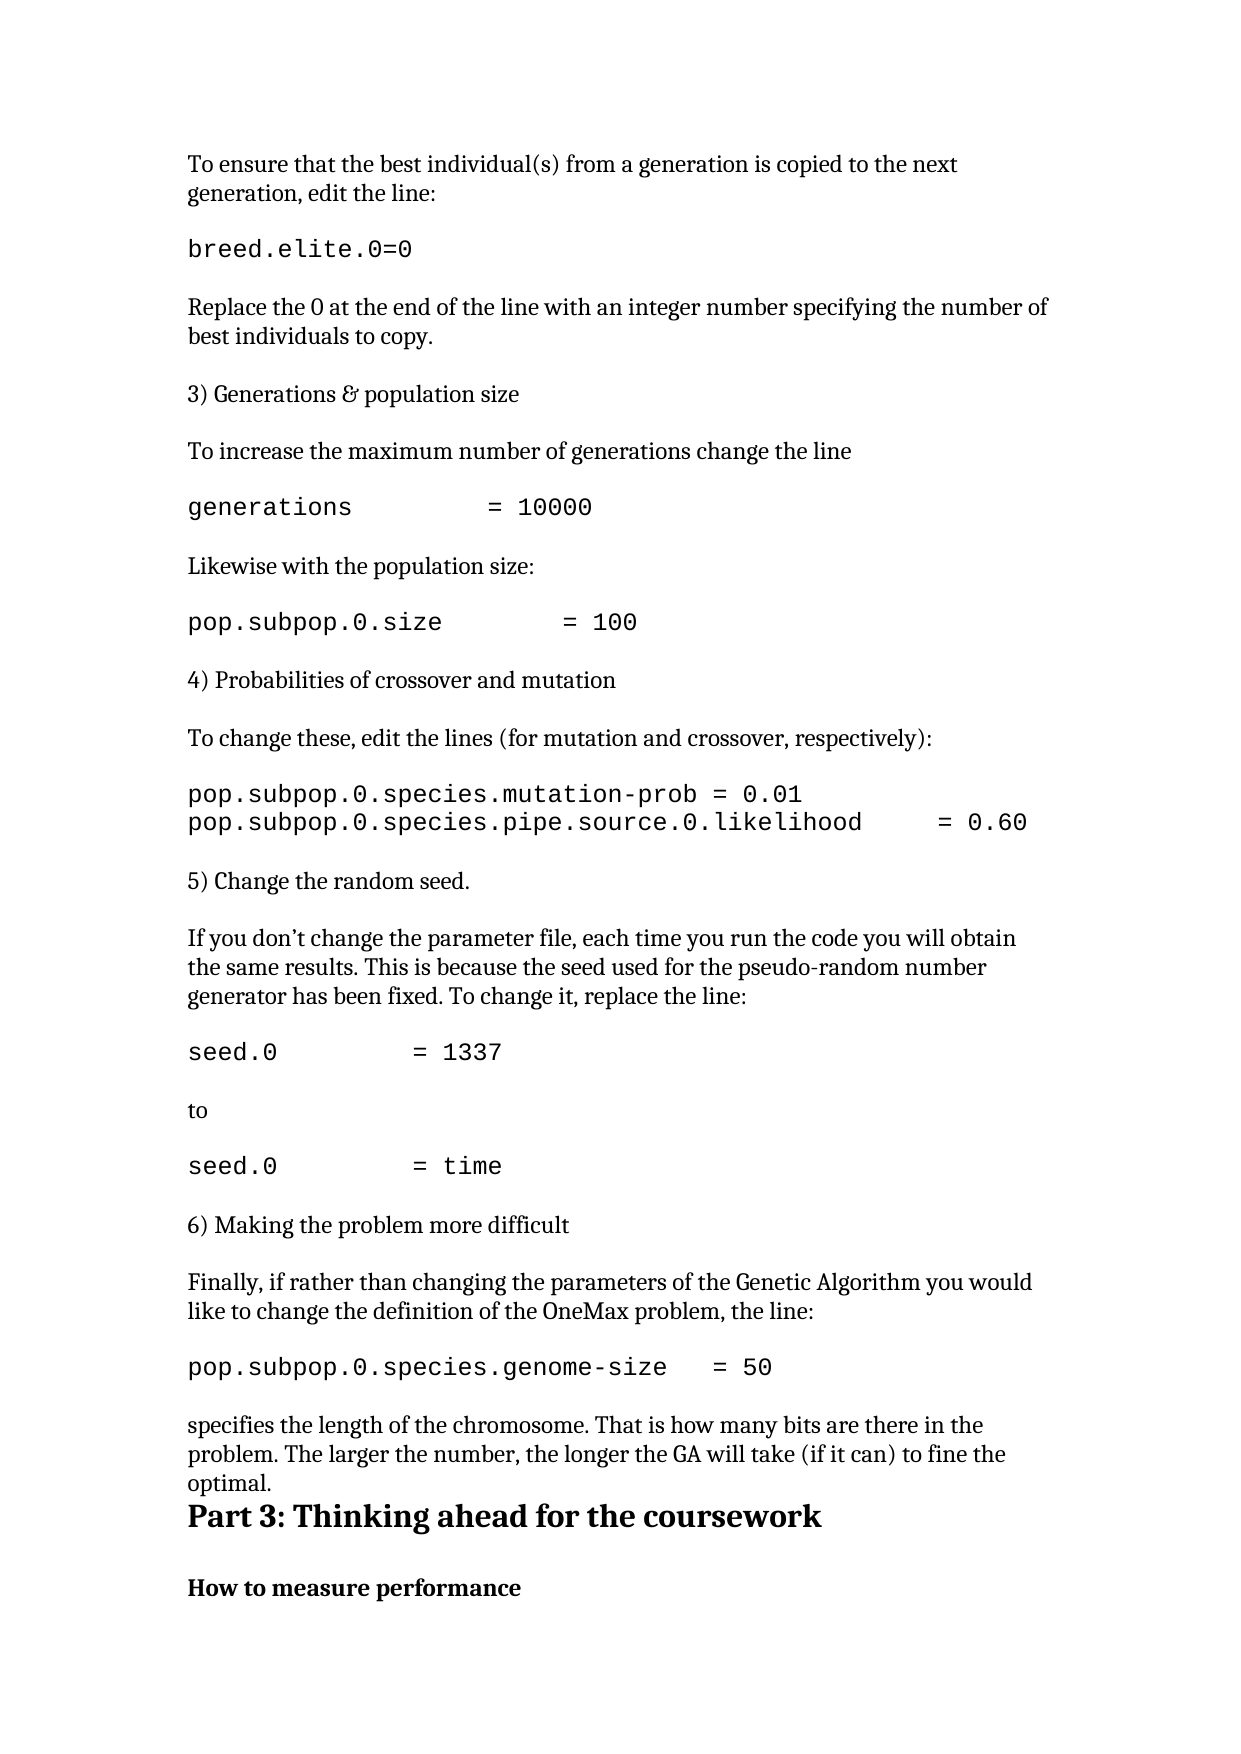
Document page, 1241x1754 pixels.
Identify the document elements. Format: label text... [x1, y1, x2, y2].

text pop.subpop.0.size = 100 [187, 609, 1053, 637]
text To change these, edit the lines (for mutation and crossover, respectively): [187, 724, 1053, 752]
text If you don’t change the parameter file, each time you run the code you will obtain the same results. This is because the seed used for the pseudo-random number generator has been fixed. To change it, replace the line: [187, 924, 1053, 1010]
text 3) Generations & population size [187, 379, 1053, 408]
text seed.0 = time [187, 1154, 1053, 1182]
text Likewise with the population size: [187, 552, 1053, 580]
text pop.subpop.0.species.pipe.source.0.likelihood = 0.60 [187, 809, 1053, 838]
text 6) Making the problem more difficult [187, 1211, 1053, 1239]
text seed.0 = 1337 [187, 1039, 1053, 1067]
text 4) Probabilities of crossover and mutation [187, 666, 1053, 695]
text pop.subpop.0.species.genome-size = 50 [187, 1354, 1053, 1383]
text To ensure that the best individual(s) from a generation is copied to the next generation, edit the line: [187, 150, 1053, 207]
text pop.subpop.0.species.mutation-prob = 0.01 [187, 781, 1053, 809]
text Part 3: Thinking ahead for the coursework [187, 1497, 1053, 1536]
text 5) Change the random seed. [187, 867, 1053, 895]
text generations = 10000 [187, 494, 1053, 523]
text breed.elite.0=0 [187, 236, 1053, 264]
text Finally, if rather than changing the parameters of the Genetic Algorithm you would like to change the definition of the OneMax problem, the line: [187, 1268, 1053, 1326]
text How to measure performance [187, 1574, 1053, 1603]
text to [187, 1096, 1053, 1125]
text To increase the maximum number of generations change the line [187, 437, 1053, 466]
text Replace the 0 at the end of the line with an integer number specifying the number of best individuals to copy. [187, 293, 1053, 351]
text specifies the length of the chromosome. That is how many bits are there in the problem. The larger the number, the longer the GA will take (if it can) to fine the optimal. [187, 1411, 1053, 1497]
